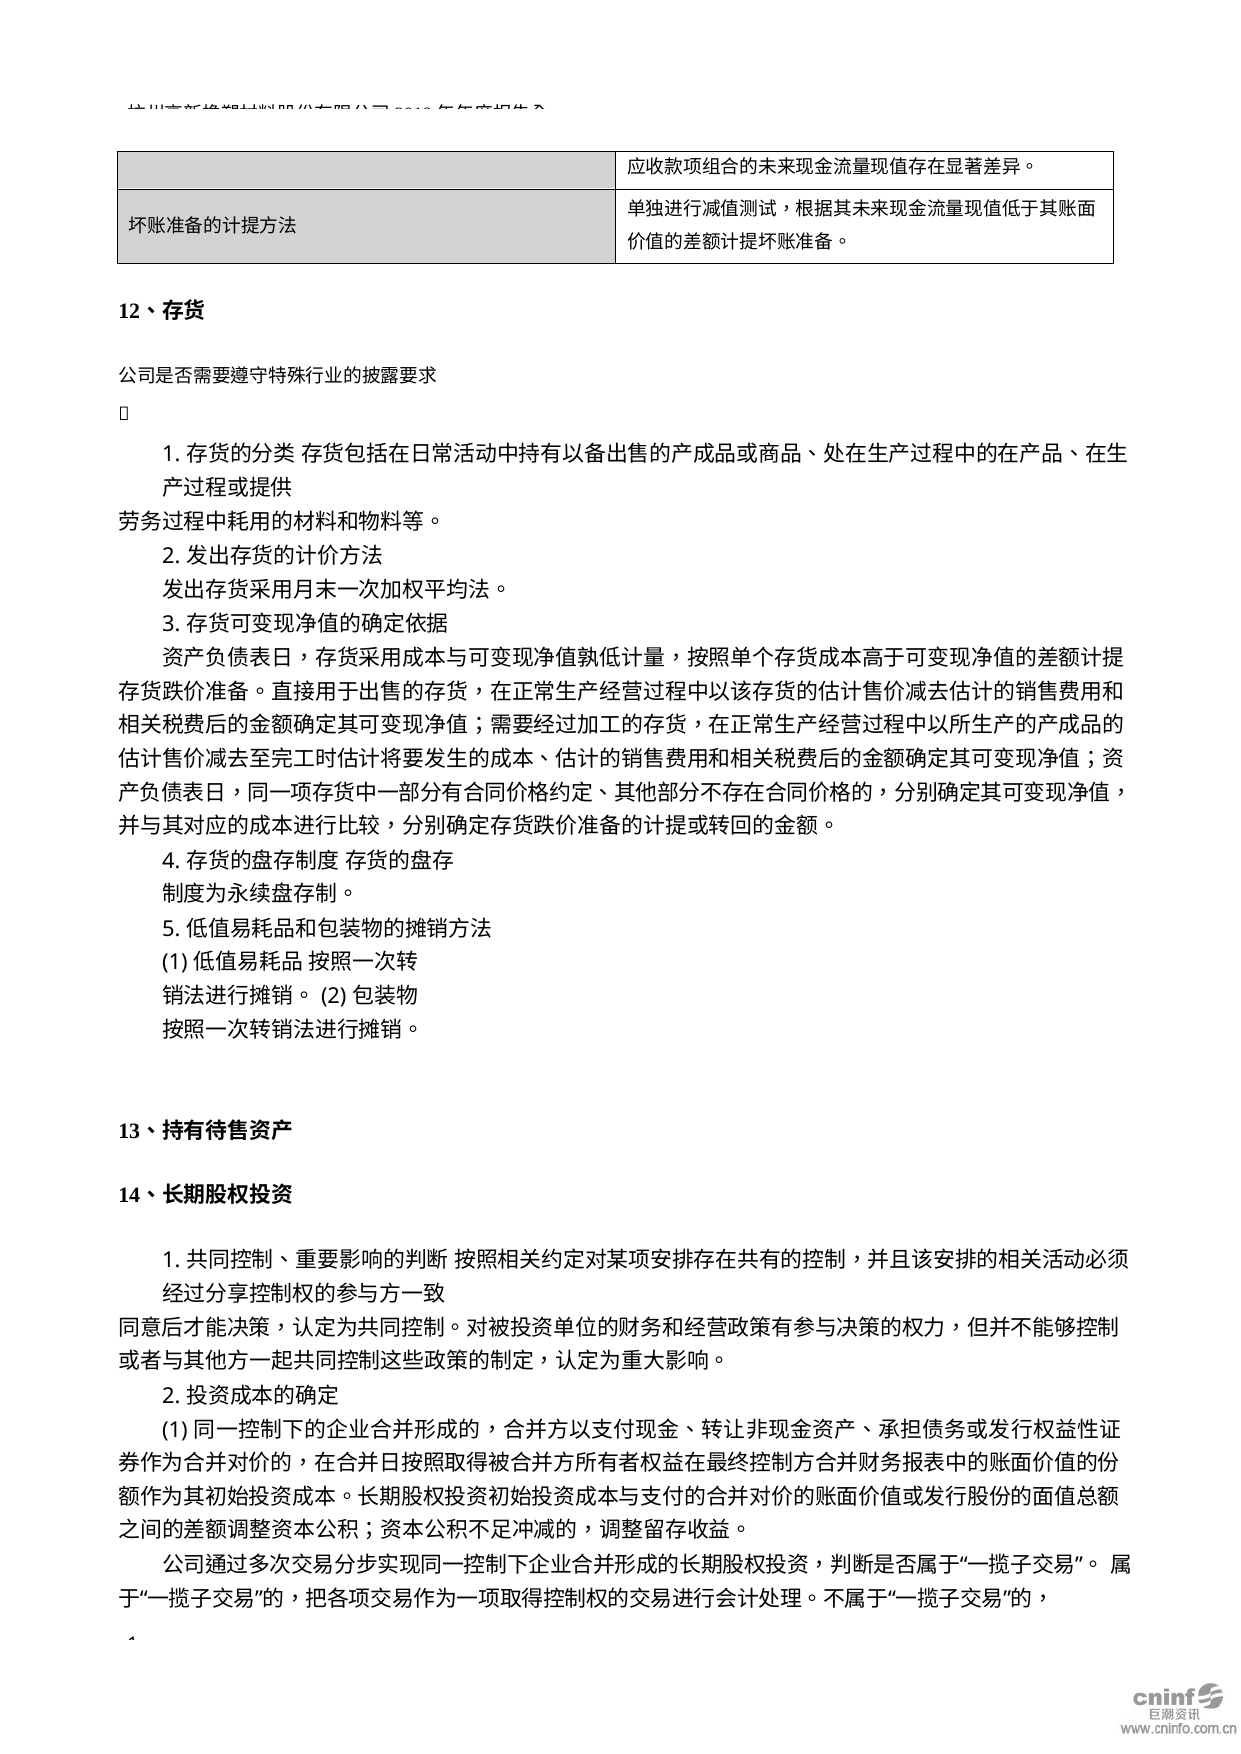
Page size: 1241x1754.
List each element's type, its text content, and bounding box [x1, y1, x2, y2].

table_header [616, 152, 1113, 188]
picture [1115, 1680, 1240, 1737]
subtitle 1. 共同控制、重要影响的判断 按照相关约定对某项安排存在共有的控制，并且该安排的相关活动必须经过分享控制权的参与方一致 [162, 1244, 1138, 1307]
subtitle 1. 存货的分类 存货包括在日常活动中持有以备出售的产成品或商品、处在生产过程中的在产品、在生产过程或提供 [162, 438, 1138, 501]
text 公司是否需要遵守特殊行业的披露要求 否 [118, 362, 439, 426]
subtitle 4. 存货的盘存制度 存货的盘存制度为永续盘存制。 [162, 844, 470, 908]
subtitle 资产负债表日，存货采用成本与可变现净值孰低计量，按照单个存货成本高于可变现净值的差额计提 存货跌价准备。直接用于出售的存货，在正常生产经营过程中以该存货的估计售价减去估计的销售费用和 相关税费后的金额确定其可变现净值；需要经过加工的存货，在正常生产经营过程中以所生产的产成品的 估计售价减去至完工时估计将要发生的成本、估计的销售费用和相关税费后的金额确定其可变现净值；资 产负债表日，同一项存货中一部分有合同价格约定、其他部分不存在合同价格的，分别确定其可变现净值， 并与其对应的成本进行比较，分别确定存货跌价准备的计提或转回的金额。 [118, 642, 1134, 840]
subtitle (1) 低值易耗品 按照一次转销法进行摊销。 (2) 包装物 按照一次转销法进行摊销。 [162, 946, 426, 1043]
subtitle 同意后才能决策，认定为共同控制。对被投资单位的财务和经营政策有参与决策的权力，但并不能够控制 或者与其他方一起共同控制这些政策的制定，认定为重大影响。 [118, 1312, 1138, 1375]
subtitle (1) 同一控制下的企业合并形成的，合并方以支付现金、转让非现金资产、承担债务或发行权益性证 券作为合并对价的，在合并日按照取得被合并方所有者权益在最终控制方合并财务报表中的账面价值的份 额作为其初始投资成本。长期股权投资初始投资成本与支付的合并对价的账面价值或发行股份的面值总额 之间的差额调整资本公积；资本公积不足冲减的，调整留存收益。 [118, 1413, 1122, 1544]
subtitle 2. 投资成本的确定 [162, 1380, 1138, 1410]
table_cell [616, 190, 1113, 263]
subtitle 劳务过程中耗用的材料和物料等。 2. 发出存货的计价方法 [118, 506, 448, 569]
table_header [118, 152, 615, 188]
subtitle 12、存货 [118, 295, 1138, 324]
subtitle 13、持有待售资产 [118, 1114, 1138, 1144]
subtitle 公司通过多次交易分步实现同一控制下企业合并形成的长期股权投资，判断是否属于“一揽子交易”。 属于“一揽子交易”的，把各项交易作为一项取得控制权的交易进行会计处理。不属于“一揽子交易”的， [118, 1549, 1134, 1612]
subtitle 发出存货采用月末一次加权平均法。 3. 存货可变现净值的确定依据 [162, 574, 514, 637]
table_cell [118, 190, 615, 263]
subtitle 14、长期股权投资 [118, 1179, 1138, 1209]
subtitle 5. 低值易耗品和包装物的摊销方法 [162, 913, 1138, 942]
